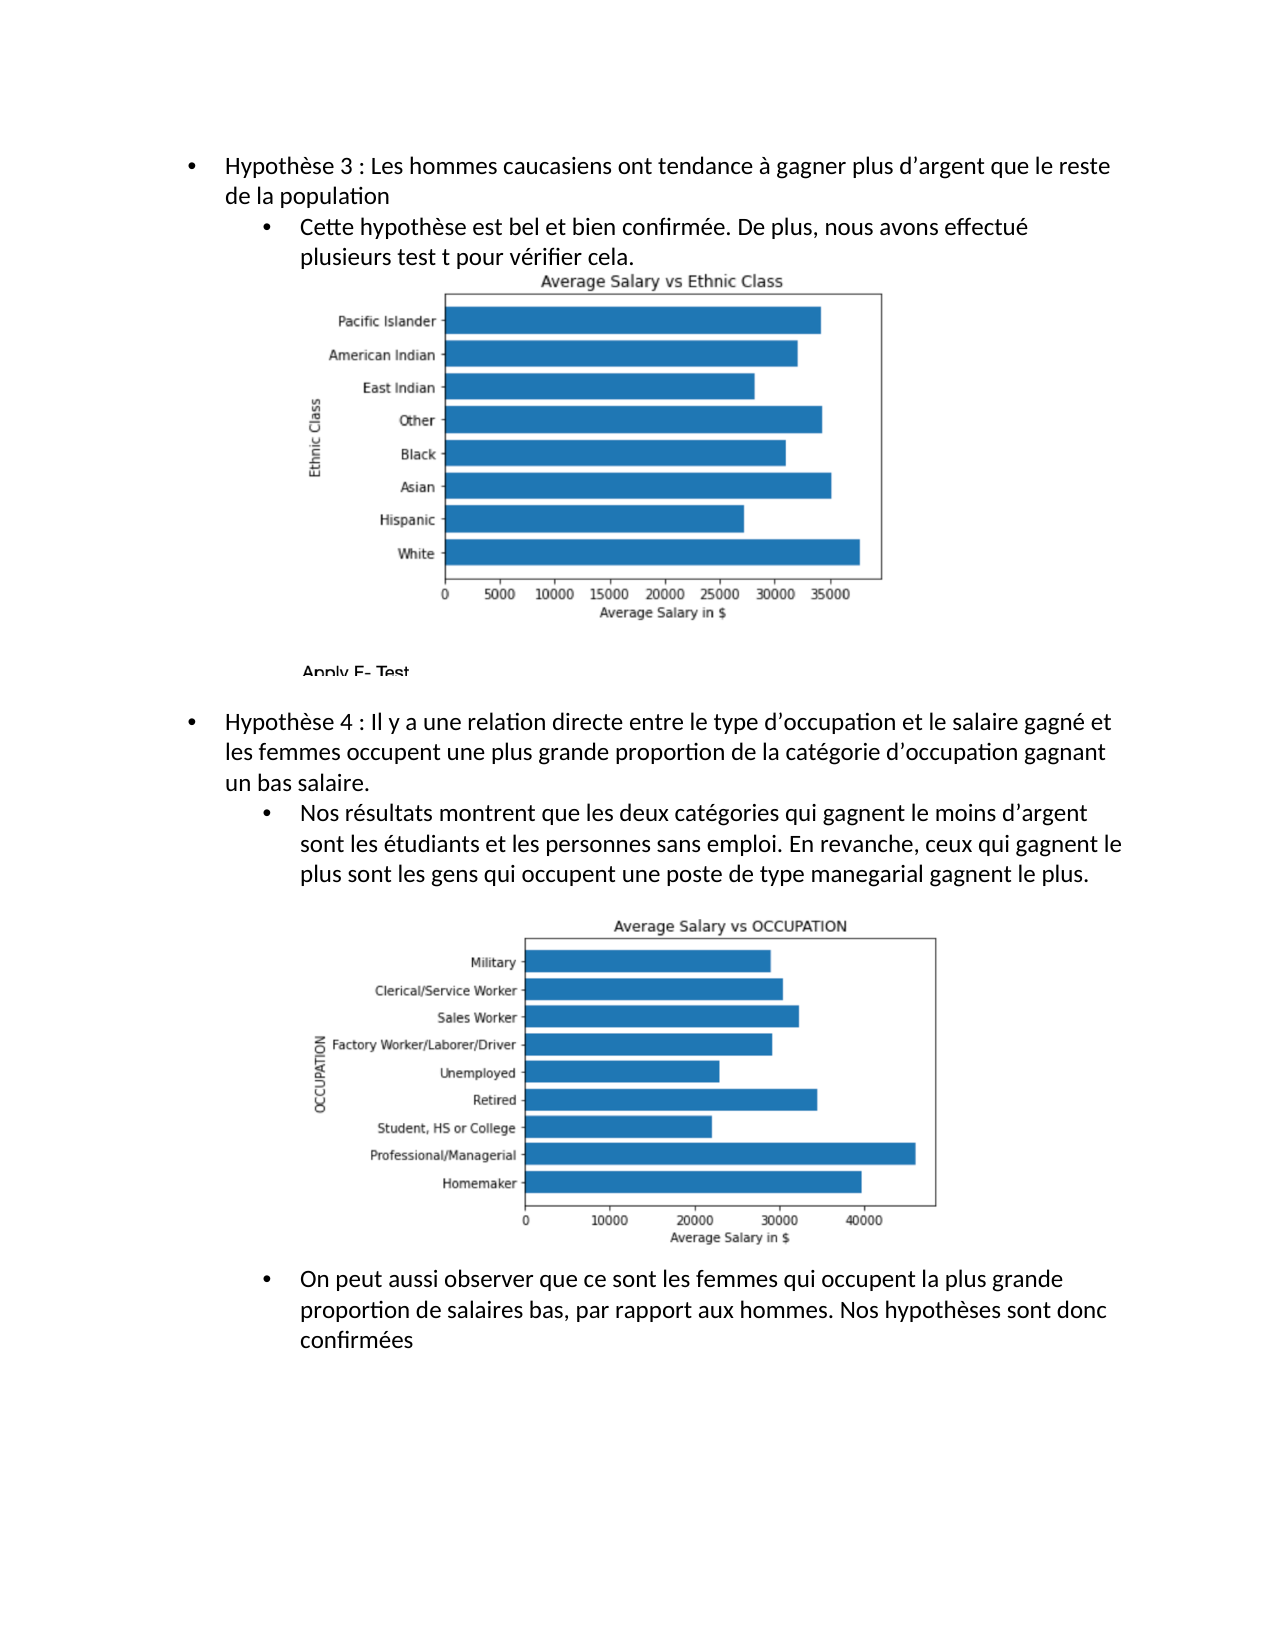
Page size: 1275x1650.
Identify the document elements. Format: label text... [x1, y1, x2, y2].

list Hypothèse 4 : Il y a une relation directe entre le type d’occupation et le salaire gagné et les femmes occupent une plus grande proportion de la catégorie d’occupation gagnant un bas salaire. [187, 706, 1125, 797]
list Hypothèse 3 : Les hommes caucasiens ont tendance à gagner plus d’argent que le reste de la population [187, 150, 1125, 211]
list Cette hypothèse est bel et bien confirmée. De plus, nous avons effectué plusieurs test t pour vérifier cela. [262, 211, 1125, 272]
list Nos résultats montrent que les deux catégories qui gagnent le moins d’argent sont les étudiants et les personnes sans emploi. En revanche, ceux qui gagnent le plus sont les gens qui occupent une poste de type manegarial gagnent le plus. [262, 797, 1125, 889]
picture [300, 272, 943, 676]
list On peut aussi observer que ce sont les femmes qui occupent la plus grande proportion de salaires bas, par rapport aux hommes. Nos hypothèses sont donc confirmées [262, 1263, 1125, 1355]
picture [300, 919, 969, 1264]
